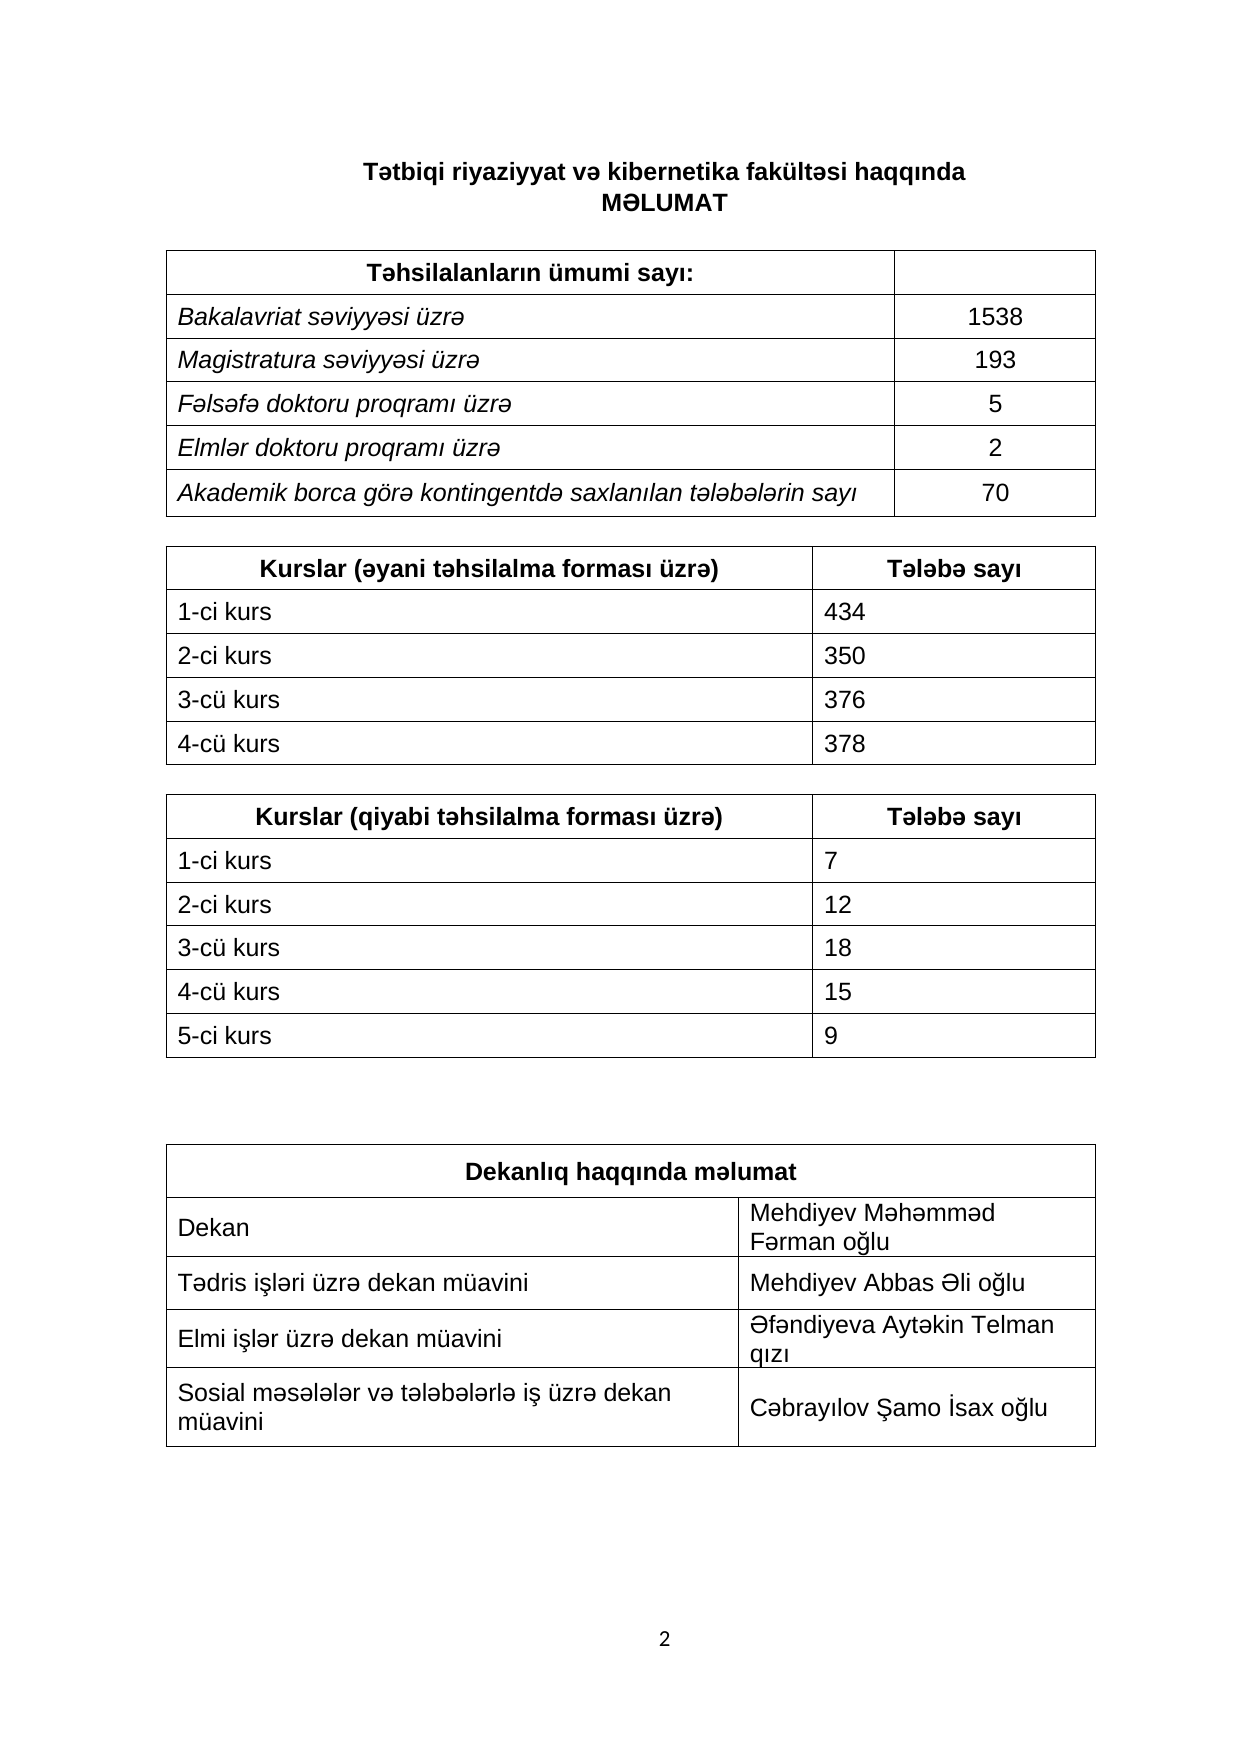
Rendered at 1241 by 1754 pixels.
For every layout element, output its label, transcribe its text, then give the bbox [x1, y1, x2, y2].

table_cell 15 [813, 970, 1095, 1013]
table_cell 193 [895, 339, 1095, 381]
table_cell 7 [813, 839, 1095, 882]
table_cell 18 [813, 926, 1095, 969]
table_header Tələbə sayı [813, 547, 1095, 589]
table_cell 12 [813, 883, 1095, 925]
table_cell 2-ci kurs [167, 634, 812, 677]
table_cell 9 [813, 1014, 1095, 1057]
table_header [895, 251, 1095, 294]
table_cell Sosial məsələlər və tələbələrlə iş üzrə dekan müavini [167, 1368, 738, 1446]
table_cell 70 [895, 470, 1095, 516]
table_cell Dekan [167, 1198, 738, 1256]
table_header Təhsilalanların ümumi sayı: [167, 251, 894, 294]
table_header Kurslar (əyani təhsilalma forması üzrə) [167, 547, 812, 589]
table_cell 5 [895, 382, 1095, 425]
table_cell Mehdiyev Məhəmməd Fərman oğlu [739, 1198, 1095, 1256]
table_cell Tədris işləri üzrə dekan müavini [167, 1257, 738, 1309]
table_cell Cəbrayılov Şamo İsax oğlu [739, 1368, 1095, 1446]
table_cell 3-cü kurs [167, 926, 812, 969]
text MƏLUMAT [177, 188, 1152, 216]
table_cell Bakalavriat səviyyəsi üzrə [167, 295, 894, 337]
text Tətbiqi riyaziyyat və kibernetika fakültəsi haqqında [177, 157, 1152, 185]
table_cell 376 [813, 678, 1095, 721]
table_cell Elmi işlər üzrə dekan müavini [167, 1310, 738, 1367]
table_cell 1538 [895, 295, 1095, 337]
table_header Dekanlıq haqqında məlumat [167, 1145, 1095, 1197]
table_cell Akademik borca görə kontingentdə saxlanılan tələbələrin sayı [167, 470, 894, 516]
table_cell Mehdiyev Abbas Əli oğlu [739, 1257, 1095, 1309]
table_cell Əfəndiyeva Aytəkin Telman qızı [739, 1310, 1095, 1367]
table_cell 5-ci kurs [167, 1014, 812, 1057]
table_cell 4-cü kurs [167, 722, 812, 764]
table_cell Fəlsəfə doktoru proqramı üzrə [167, 382, 894, 425]
table_header Kurslar (qiyabi təhsilalma forması üzrə) [167, 795, 812, 838]
table_cell 378 [813, 722, 1095, 764]
table_cell Elmlər doktoru proqramı üzrə [167, 426, 894, 469]
table_header Tələbə sayı [813, 795, 1095, 838]
table_cell Magistratura səviyyəsi üzrə [167, 339, 894, 381]
table_cell 1-ci kurs [167, 590, 812, 633]
table_cell 2-ci kurs [167, 883, 812, 925]
table_cell 4-cü kurs [167, 970, 812, 1013]
table_cell 1-ci kurs [167, 839, 812, 882]
table_cell 2 [895, 426, 1095, 469]
table_cell 350 [813, 634, 1095, 677]
table_cell 3-cü kurs [167, 678, 812, 721]
table_cell 434 [813, 590, 1095, 633]
